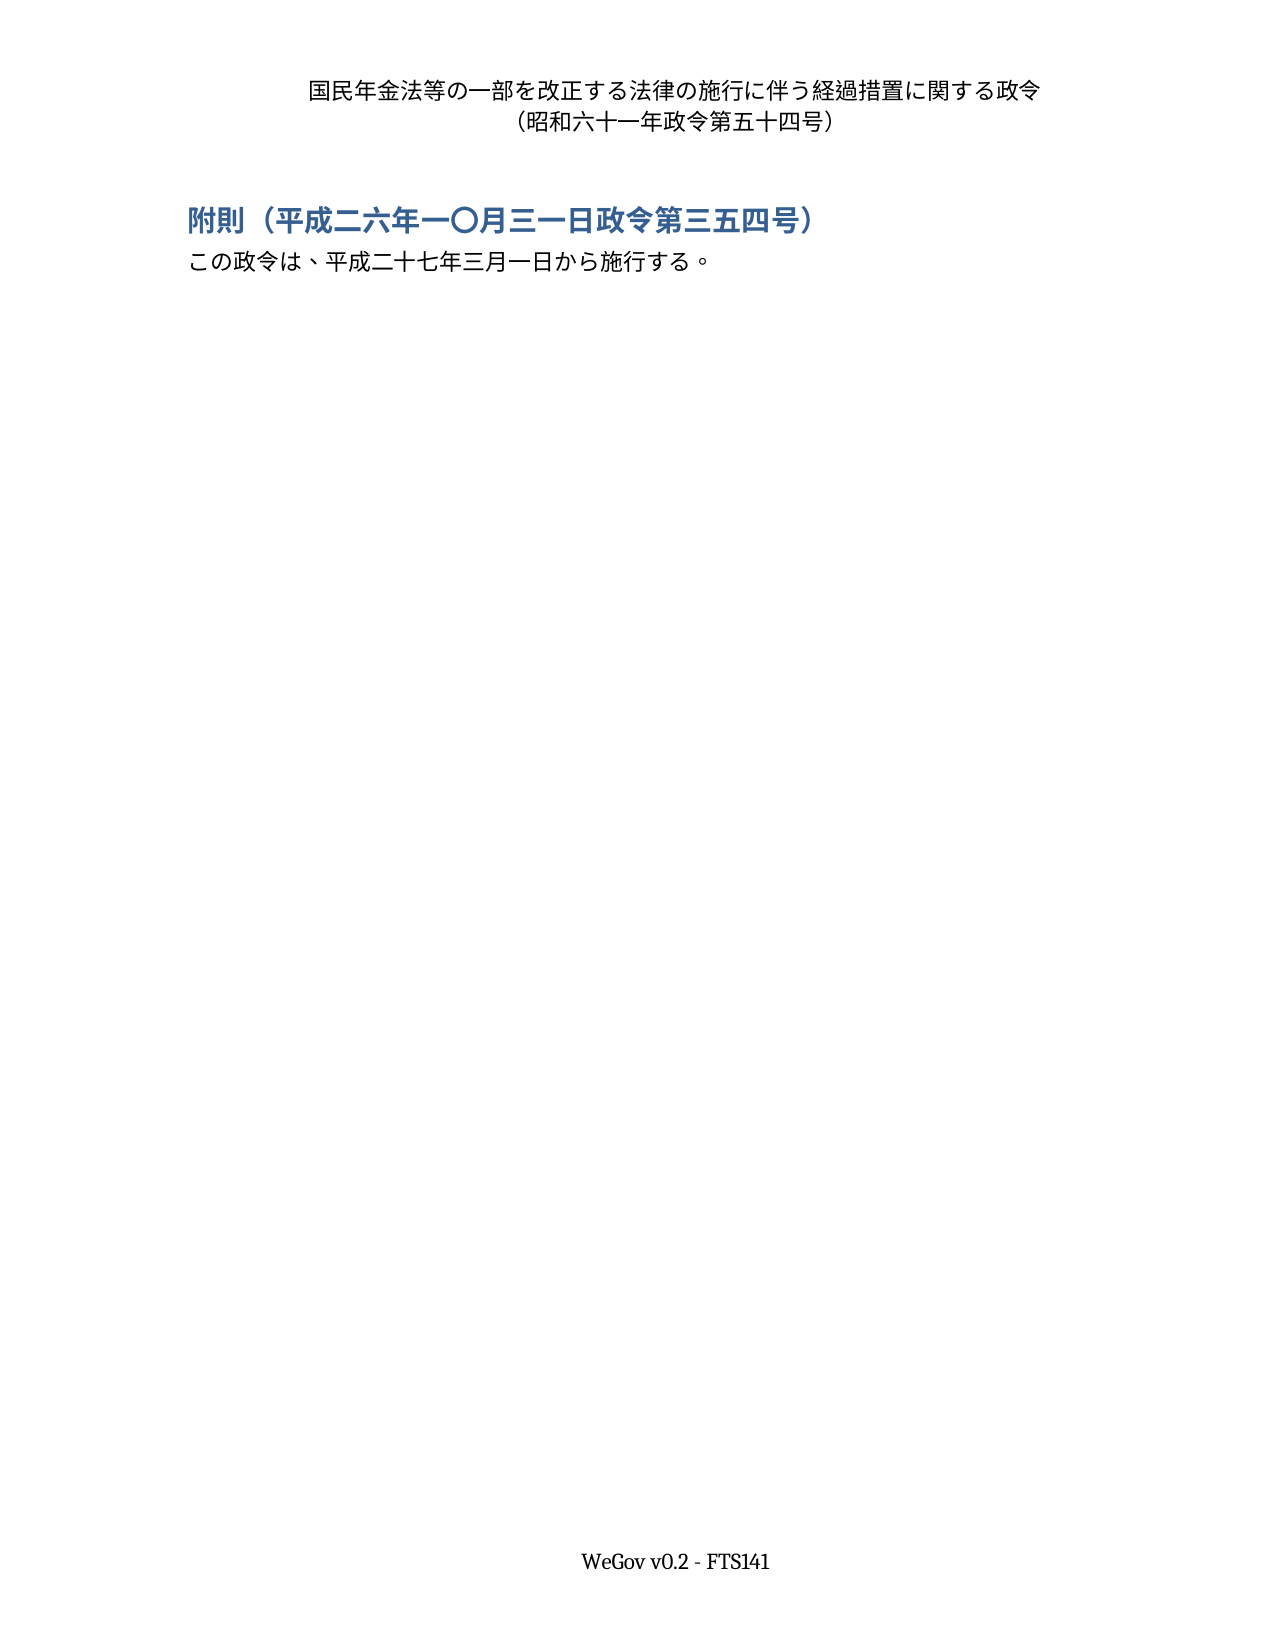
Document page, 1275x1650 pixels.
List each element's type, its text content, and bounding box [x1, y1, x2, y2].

text この政令は、平成二十七年三月一日から施行する。 [187, 246, 1087, 277]
subtitle 附則（平成二六年一〇月三一日政令第三五四号） [187, 200, 1087, 240]
